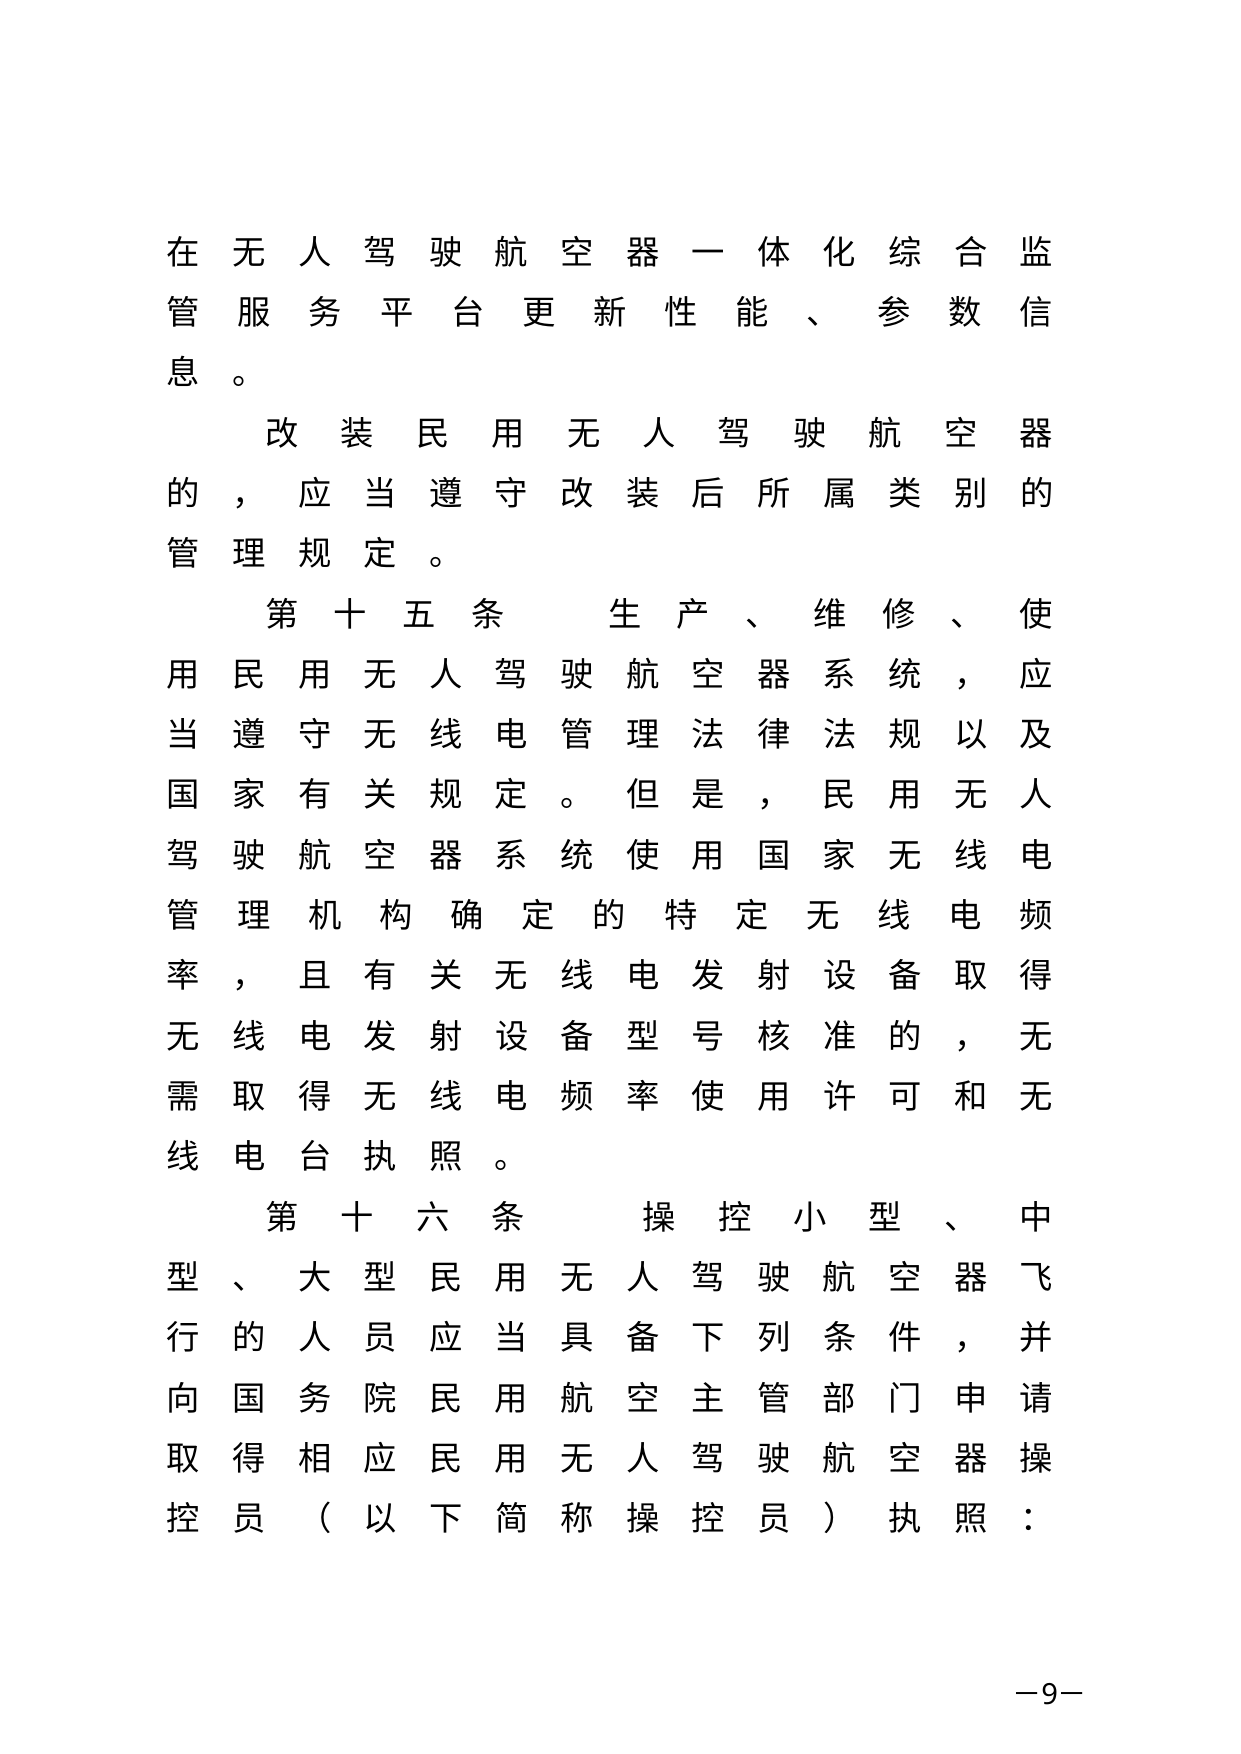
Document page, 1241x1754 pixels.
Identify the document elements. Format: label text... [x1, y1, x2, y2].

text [167, 219, 1085, 400]
text 第十五条 生产、维修、使用民用无人驾驶航空器系统，应当遵守无线电管理法律法规以及国家有关规定。但是，民用无人驾驶航空器系统使用国家无线电管理机构确定的特定无线电频率，且有关无线电发射设备取得无线电发射设备型号核准的，无需取得无线电频率使用许可和无线电台执照。 [167, 581, 1085, 1184]
text 改装民用无人驾驶航空器的，应当遵守改装后所属类别的管理规定。 [167, 400, 1085, 581]
text 第十六条 操控小型、中型、大型民用无人驾驶航空器飞行的人员应当具备下列条件，并向国务院民用航空主管部门申请取得相应民用无人驾驶航空器操控员（以下简称操控员）执照： [167, 1184, 1085, 1546]
